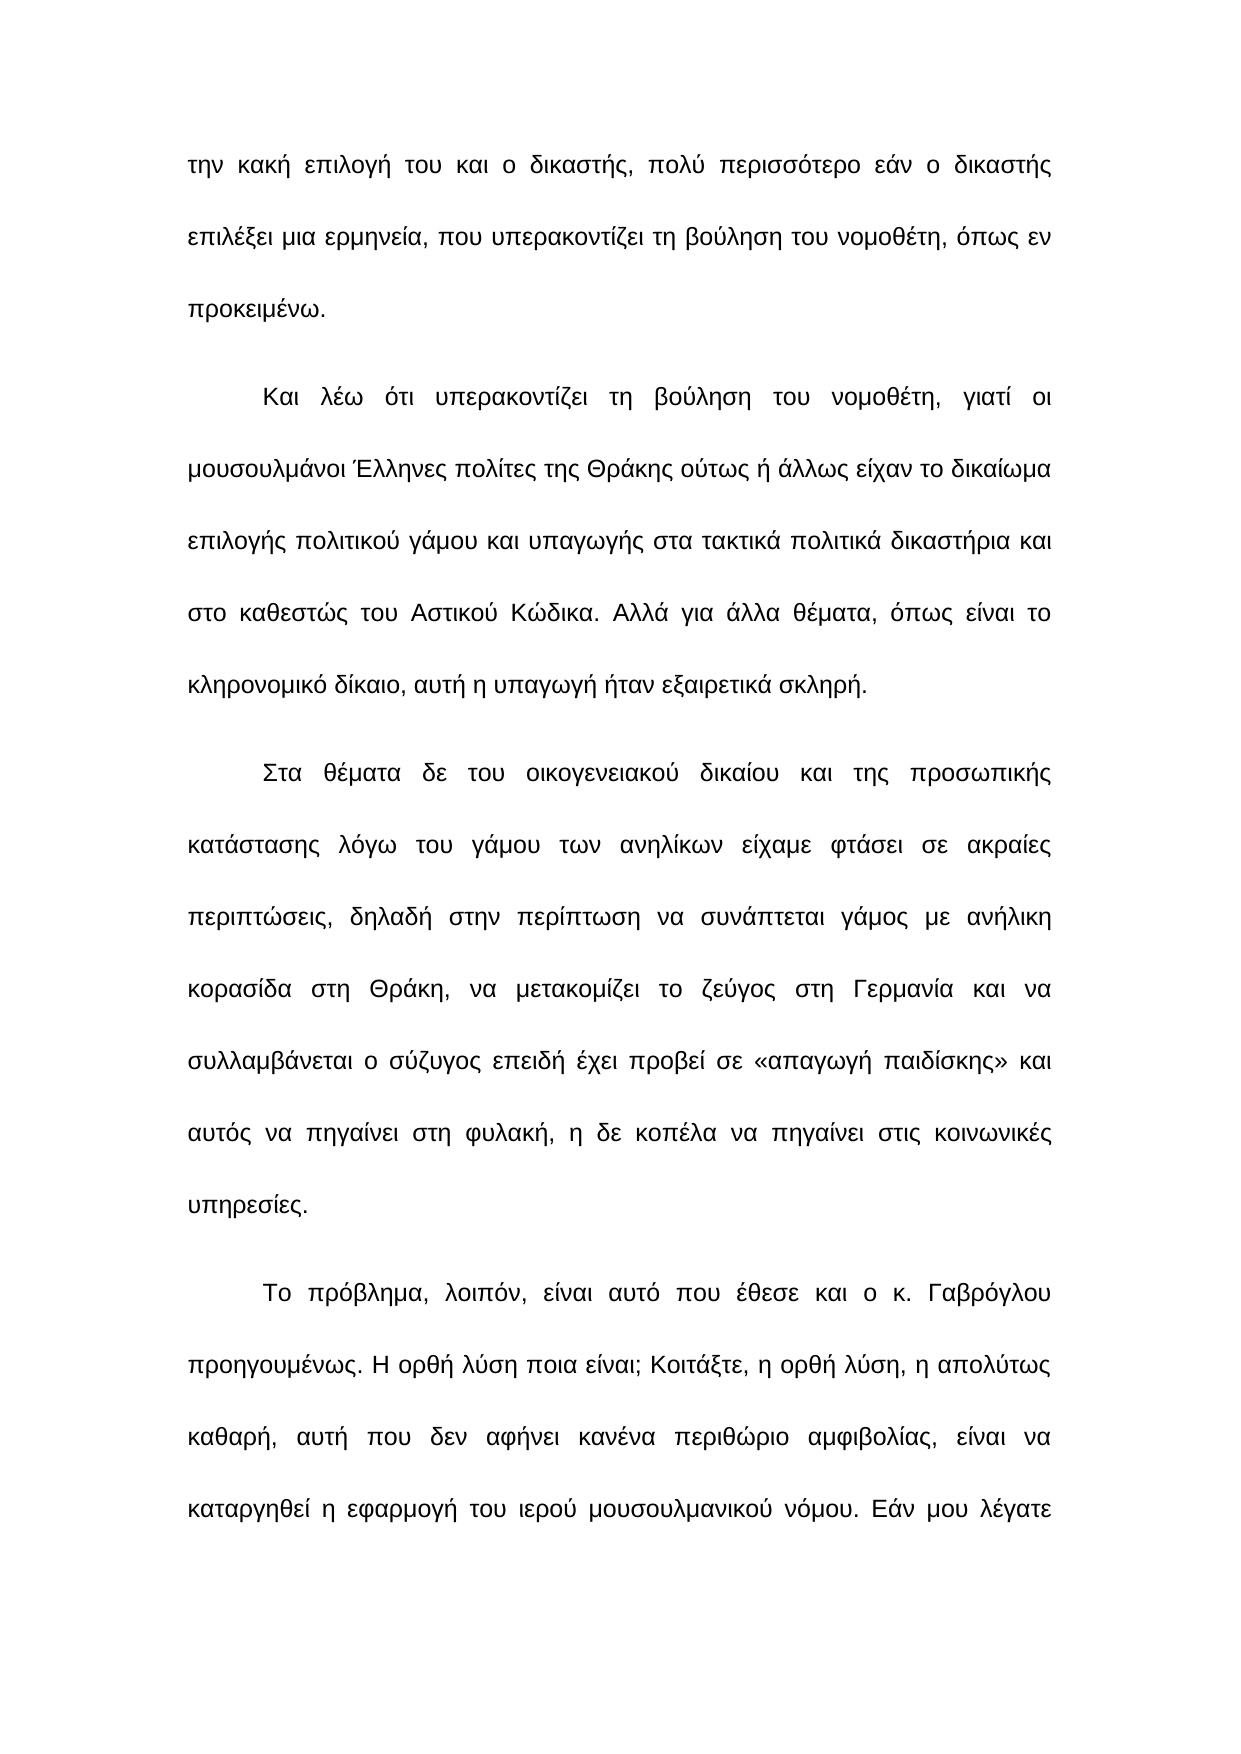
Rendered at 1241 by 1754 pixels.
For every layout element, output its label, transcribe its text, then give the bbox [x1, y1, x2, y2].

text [187, 1278, 1053, 1522]
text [187, 150, 1053, 322]
text Και λέω ότι υπερακοντίζει τη βούληση του νομοθέτη, γιατί οι μουσουλμάνοι Έλληνες πολίτες της Θράκης ούτως ή άλλως είχαν το δικαίωμα επιλογής πολιτικού γάμου και υπαγωγής στα τακτικά πολιτικά δικαστήρια και στο καθεστώς του Αστικού Κώδικα. Αλλά για άλλα θέματα, όπως είναι το κληρονομικό δίκαιο, αυτή η υπαγωγή ήταν εξαιρετικά σκληρή. [187, 382, 1053, 698]
text Στα θέματα δε του οικογενειακού δικαίου και της προσωπικής κατάστασης λόγω του γάμου των ανηλίκων είχαμε φτάσει σε ακραίες περιπτώσεις, δηλαδή στην περίπτωση να συνάπτεται γάμος με ανήλικη κορασίδα στη Θράκη, να μετακομίζει το ζεύγος στη Γερμανία και να συλλαμβάνεται ο σύζυγος επειδή έχει προβεί σε «απαγωγή παιδίσκης» και αυτός να πηγαίνει στη φυλακή, η δε κοπέλα να πηγαίνει στις κοινωνικές υπηρεσίες. [187, 758, 1053, 1218]
